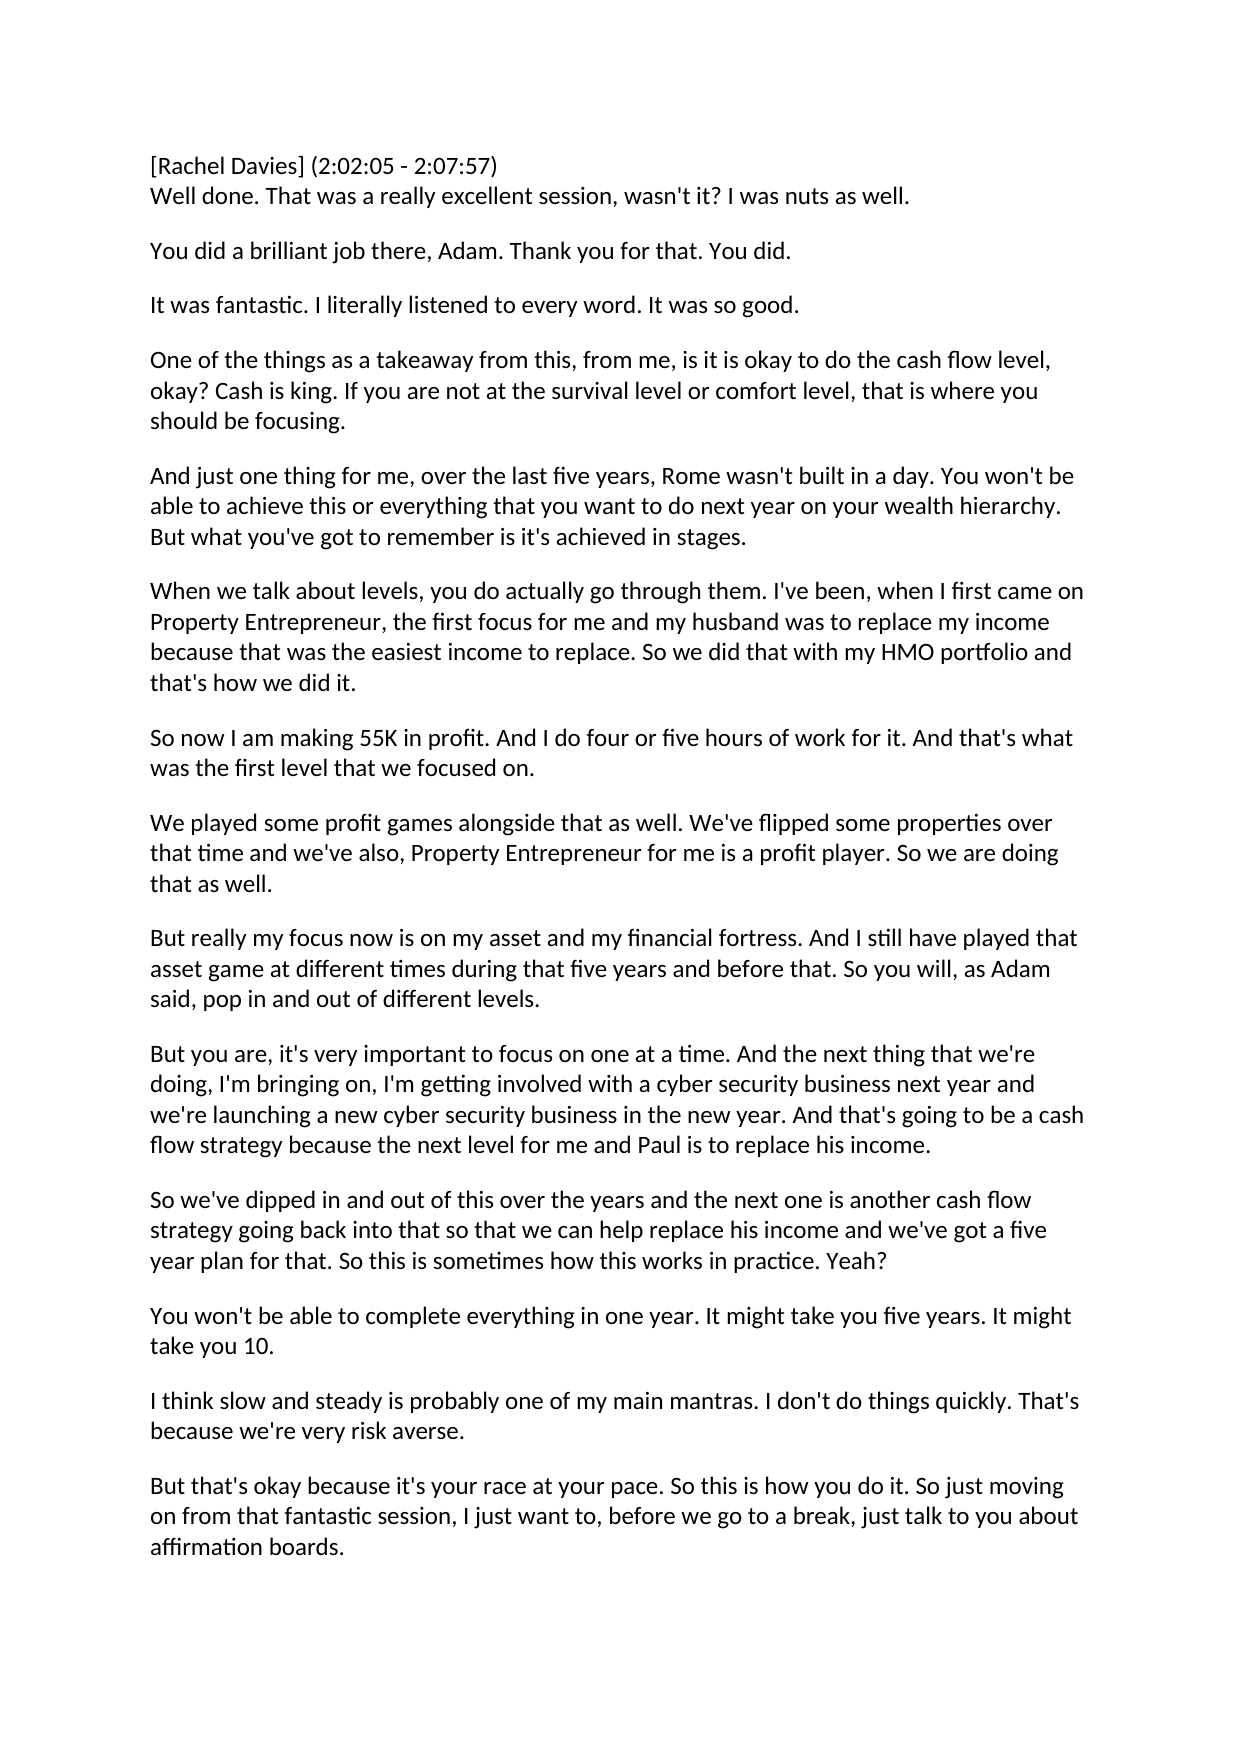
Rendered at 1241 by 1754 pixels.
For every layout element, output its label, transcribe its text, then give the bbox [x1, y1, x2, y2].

text But that's okay because it's your race at your pace. So this is how you do it. So just moving on from that fantastic session, I just want to, before we go to a break, just talk to you about affirmation boards. [150, 1470, 1090, 1562]
text You won't be able to complete everything in one year. It might take you five years. It might take you 10. [150, 1300, 1090, 1361]
text So we've dipped in and out of this over the years and the next one is another cash flow strategy going back into that so that we can help replace his income and we've got a five year plan for that. So this is sometimes how this works in practice. Yeah? [150, 1184, 1090, 1276]
text So now I am making 55K in profit. And I do four or five hours of work for it. And that's what was the first level that we focused on. [150, 722, 1090, 783]
text It was fantastic. I literally listened to every word. It was so good. [150, 290, 1090, 320]
text But you are, it's very important to focus on one at a time. And the next thing that we're doing, I'm bringing on, I'm getting involved with a cyber security business next year and we're launching a new cyber security business in the new year. And that's going to be a cash flow strategy because the next level for me and Paul is to replace his income. [150, 1038, 1090, 1160]
text We played some profit games alongside that as well. We've flipped some properties over that time and we've also, Property Entrepreneur for me is a profit player. So we are doing that as well. [150, 807, 1090, 898]
text When we talk about levels, you do actually go through them. I've been, when I first came on Property Entrepreneur, the first focus for me and my husband was to replace my income because that was the easiest income to replace. So we did that with my HMO portfolio and that's how we did it. [150, 576, 1090, 698]
text But really my focus now is on my asset and my financial fortress. And I still have played that asset game at different times during that five years and before that. So you will, as Adam said, pop in and out of different levels. [150, 922, 1090, 1014]
text One of the things as a takeaway from this, from me, is it is okay to do the cash flow level, okay? Cash is king. If you are not at the survival level or comfort level, that is where you should be focusing. [150, 344, 1090, 436]
text You did a brilliant job there, Adam. Thank you for that. You did. [150, 235, 1090, 266]
text Well done. That was a really excellent session, wasn't it? I was nuts as well. [150, 181, 1090, 211]
text [Rachel Davies] (2:02:05 - 2:07:57) [150, 150, 1090, 181]
text And just one thing for me, over the last five years, Rome wasn't built in a day. You won't be able to achieve this or everything that you want to do next year on your wealth hierarchy. But what you've got to remember is it's achieved in stages. [150, 460, 1090, 551]
text I think slow and steady is probably one of my main mantras. I don't do things quickly. That's because we're very risk averse. [150, 1385, 1090, 1446]
